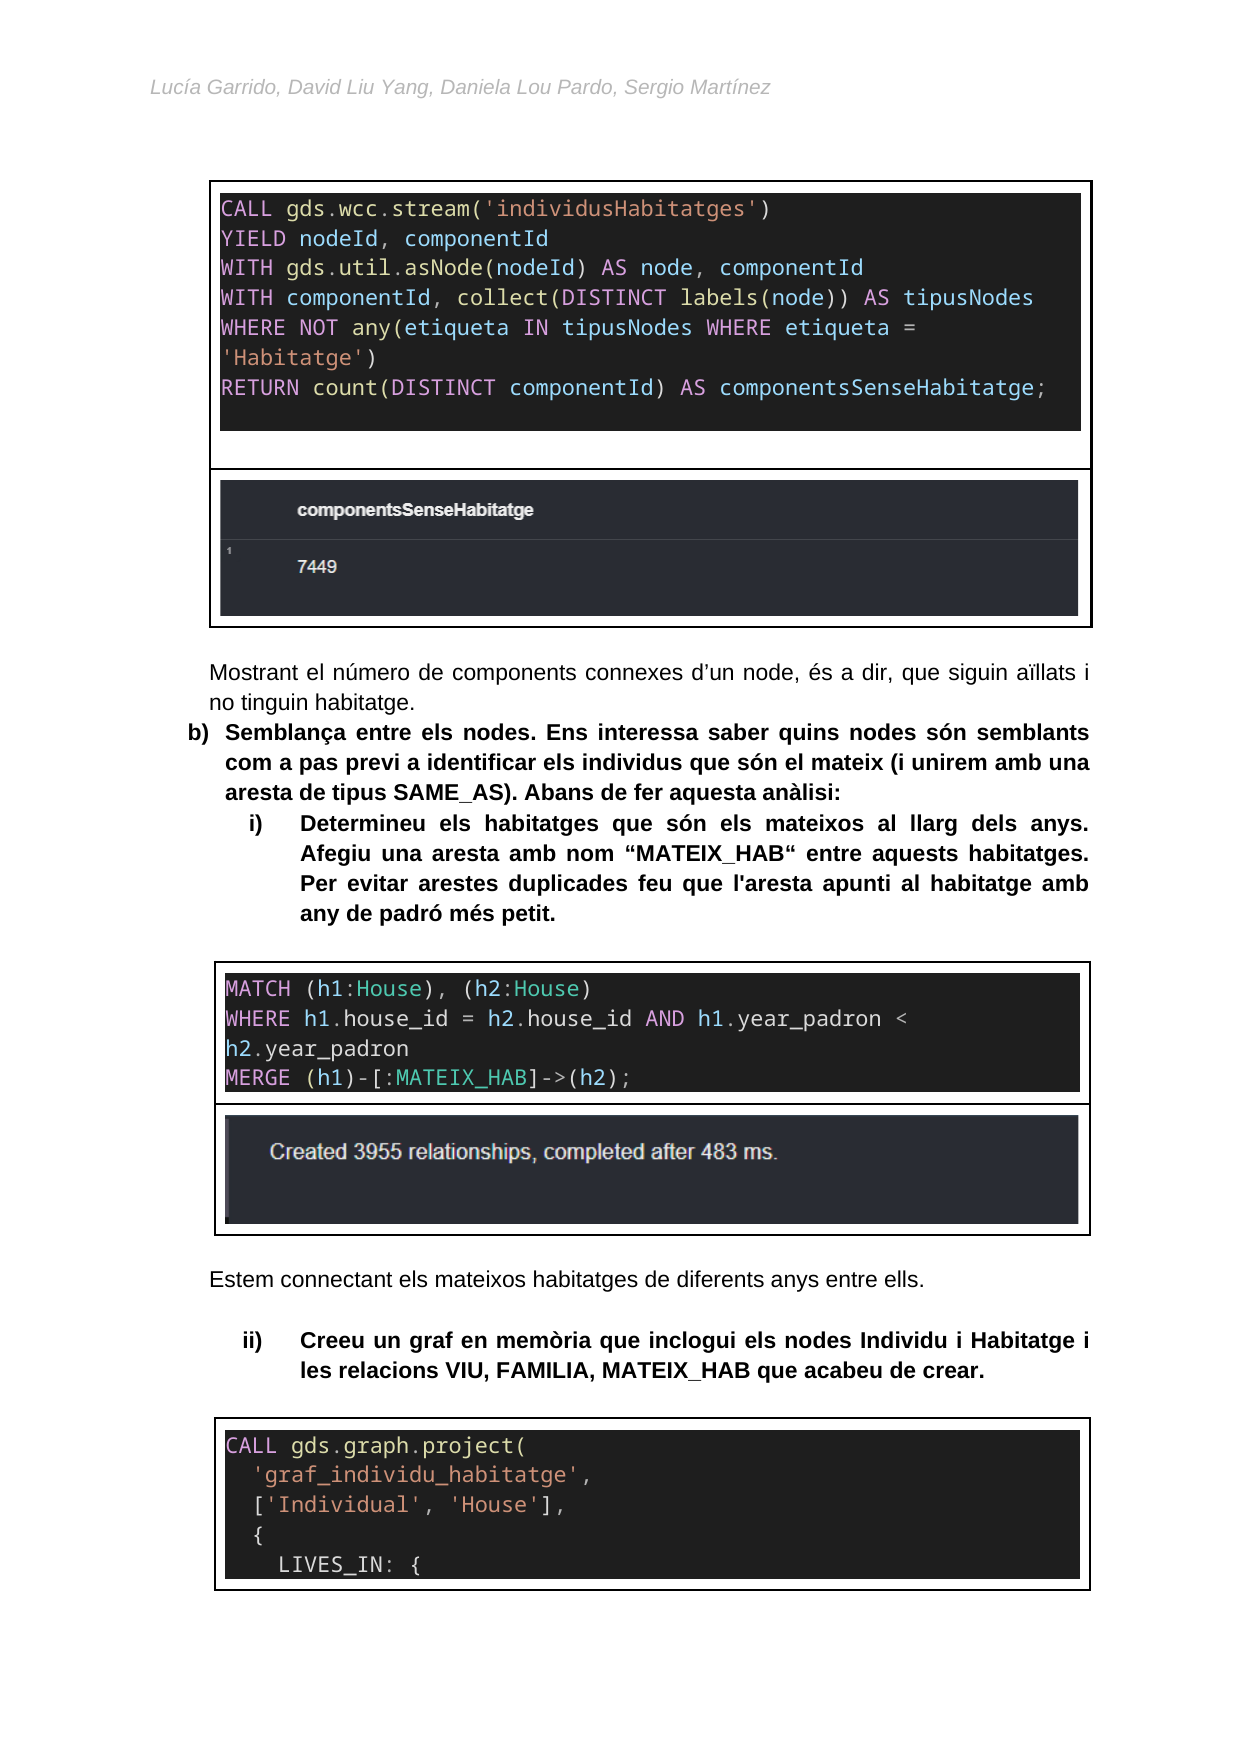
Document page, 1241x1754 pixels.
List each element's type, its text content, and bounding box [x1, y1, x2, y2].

table_header MATCH (h1:House), (h2:House) WHERE h1.house_id = h2.house_id AND h1.year_padron < h2.year_padron MERGE (h1)-[:MATEIX_HAB]->(h2); [216, 963, 1089, 1103]
list Creeu un graf en memòria que inclogui els nodes Individu i Habitatge i les relacions VIU, FAMILIA, MATEIX_HAB que acabeu de crear. [262, 1327, 1090, 1383]
text Mostrant el número de components connexes d’un node, és a dir, que siguin aïllats i no tinguin habitatge. [209, 658, 1090, 715]
picture [220, 480, 1079, 616]
text Estem connectant els mateixos habitatges de diferents anys entre ells. [150, 1266, 1090, 1292]
list Semblança entre els nodes. Ens interessa saber quins nodes són semblants com a pas previ a identificar els individus que són el mateix (i unirem amb una aresta de tipus SAME_AS). Abans de fer aquesta anàlisi: [187, 719, 1090, 806]
table_cell [211, 470, 1090, 626]
picture [225, 1115, 1079, 1224]
table_cell [216, 1105, 1089, 1234]
list Determineu els habitatges que són els mateixos al llarg dels anys. Afegiu una aresta amb nom “MATEIX_HAB“ entre aquests habitatges. Per evitar arestes duplicades feu que l'aresta apunti al habitatge amb any de padró més petit. [262, 809, 1090, 926]
